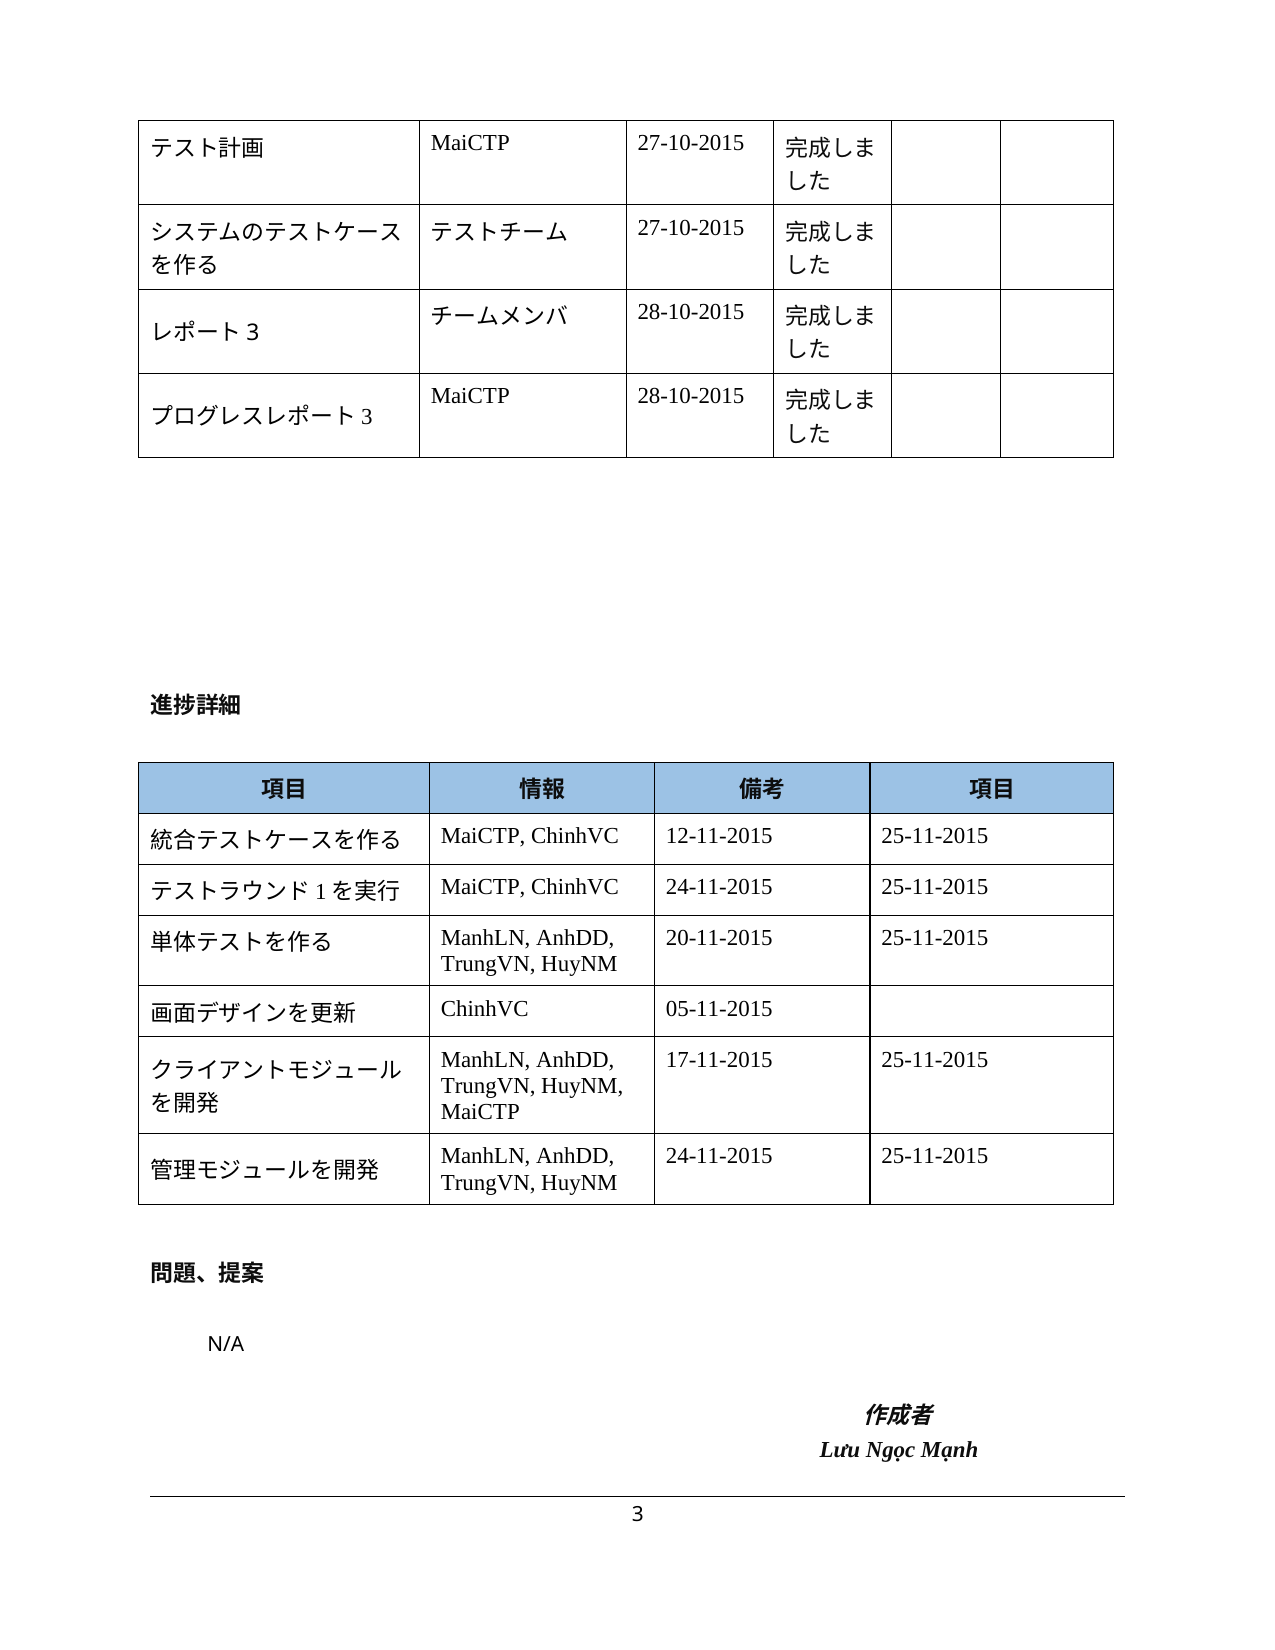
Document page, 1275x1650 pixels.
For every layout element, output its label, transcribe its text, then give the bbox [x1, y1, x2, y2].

subtitle 進捗詳細 [150, 687, 1125, 720]
table_cell MaiCTP, ChinhVC [430, 814, 654, 864]
table_cell 17-11-2015 [655, 1037, 869, 1133]
table_cell 20-11-2015 [655, 916, 869, 985]
text 作成者 [150, 1397, 932, 1430]
table_cell プログレスレポート3 [139, 374, 419, 457]
table_cell [892, 121, 1000, 204]
table_cell テストラウンド1を実行 [139, 865, 429, 915]
table_cell 管理モジュールを開発 [139, 1134, 429, 1203]
table_cell 25-11-2015 [871, 865, 1113, 915]
table_cell 28-10-2015 [627, 374, 773, 457]
table_cell 24-11-2015 [655, 865, 869, 915]
table_header 項目 [871, 763, 1113, 813]
table_header 情報 [430, 763, 654, 813]
table_cell [892, 374, 1000, 457]
table_cell 27-10-2015 [627, 121, 773, 204]
table_cell 25-11-2015 [871, 1134, 1113, 1203]
table_cell 完成しました [774, 374, 891, 457]
table_cell ManhLN, AnhDD, TrungVN, HuyNM [430, 1134, 654, 1203]
table_cell 25-11-2015 [871, 1037, 1113, 1133]
table_cell 28-10-2015 [627, 290, 773, 373]
table_cell 24-11-2015 [655, 1134, 869, 1203]
table_cell 単体テストを作る [139, 916, 429, 985]
table_cell [1001, 205, 1113, 288]
table_cell 25-11-2015 [871, 916, 1113, 985]
table_cell 完成しました [774, 121, 891, 204]
text Lưu Ngọc Mạnh [375, 1436, 978, 1462]
table_cell MaiCTP [420, 374, 626, 457]
table_cell テストチーム [420, 205, 626, 288]
table_cell 25-11-2015 [871, 814, 1113, 864]
table_cell レポート3 [139, 290, 419, 373]
table_cell ChinhVC [430, 986, 654, 1036]
table_cell [1001, 374, 1113, 457]
table_cell システムのテストケースを作る [139, 205, 419, 288]
table_cell クライアントモジュールを開発 [139, 1037, 429, 1133]
table_cell MaiCTP [420, 121, 626, 204]
table_cell MaiCTP, ChinhVC [430, 865, 654, 915]
table_cell 05-11-2015 [655, 986, 869, 1036]
table_cell テスト計画 [139, 121, 419, 204]
table_cell 完成しました [774, 205, 891, 288]
table_cell ManhLN, AnhDD, TrungVN, HuyNM [430, 916, 654, 985]
table_cell [1001, 121, 1113, 204]
table_cell [892, 205, 1000, 288]
table_cell 27-10-2015 [627, 205, 773, 288]
table_cell 統合テストケースを作る [139, 814, 429, 864]
subtitle 問題、提案 [150, 1254, 1125, 1288]
table_cell ManhLN, AnhDD, TrungVN, HuyNM, MaiCTP [430, 1037, 654, 1133]
table_header 項目 [139, 763, 429, 813]
table_cell 12-11-2015 [655, 814, 869, 864]
table_cell [892, 290, 1000, 373]
table_header 備考 [655, 763, 869, 813]
table_cell チームメンバ [420, 290, 626, 373]
text N/A [207, 1329, 1125, 1358]
table_cell 完成しました [774, 290, 891, 373]
table_cell [1001, 290, 1113, 373]
table_cell [871, 986, 1113, 1036]
table_cell 画面デザインを更新 [139, 986, 429, 1036]
